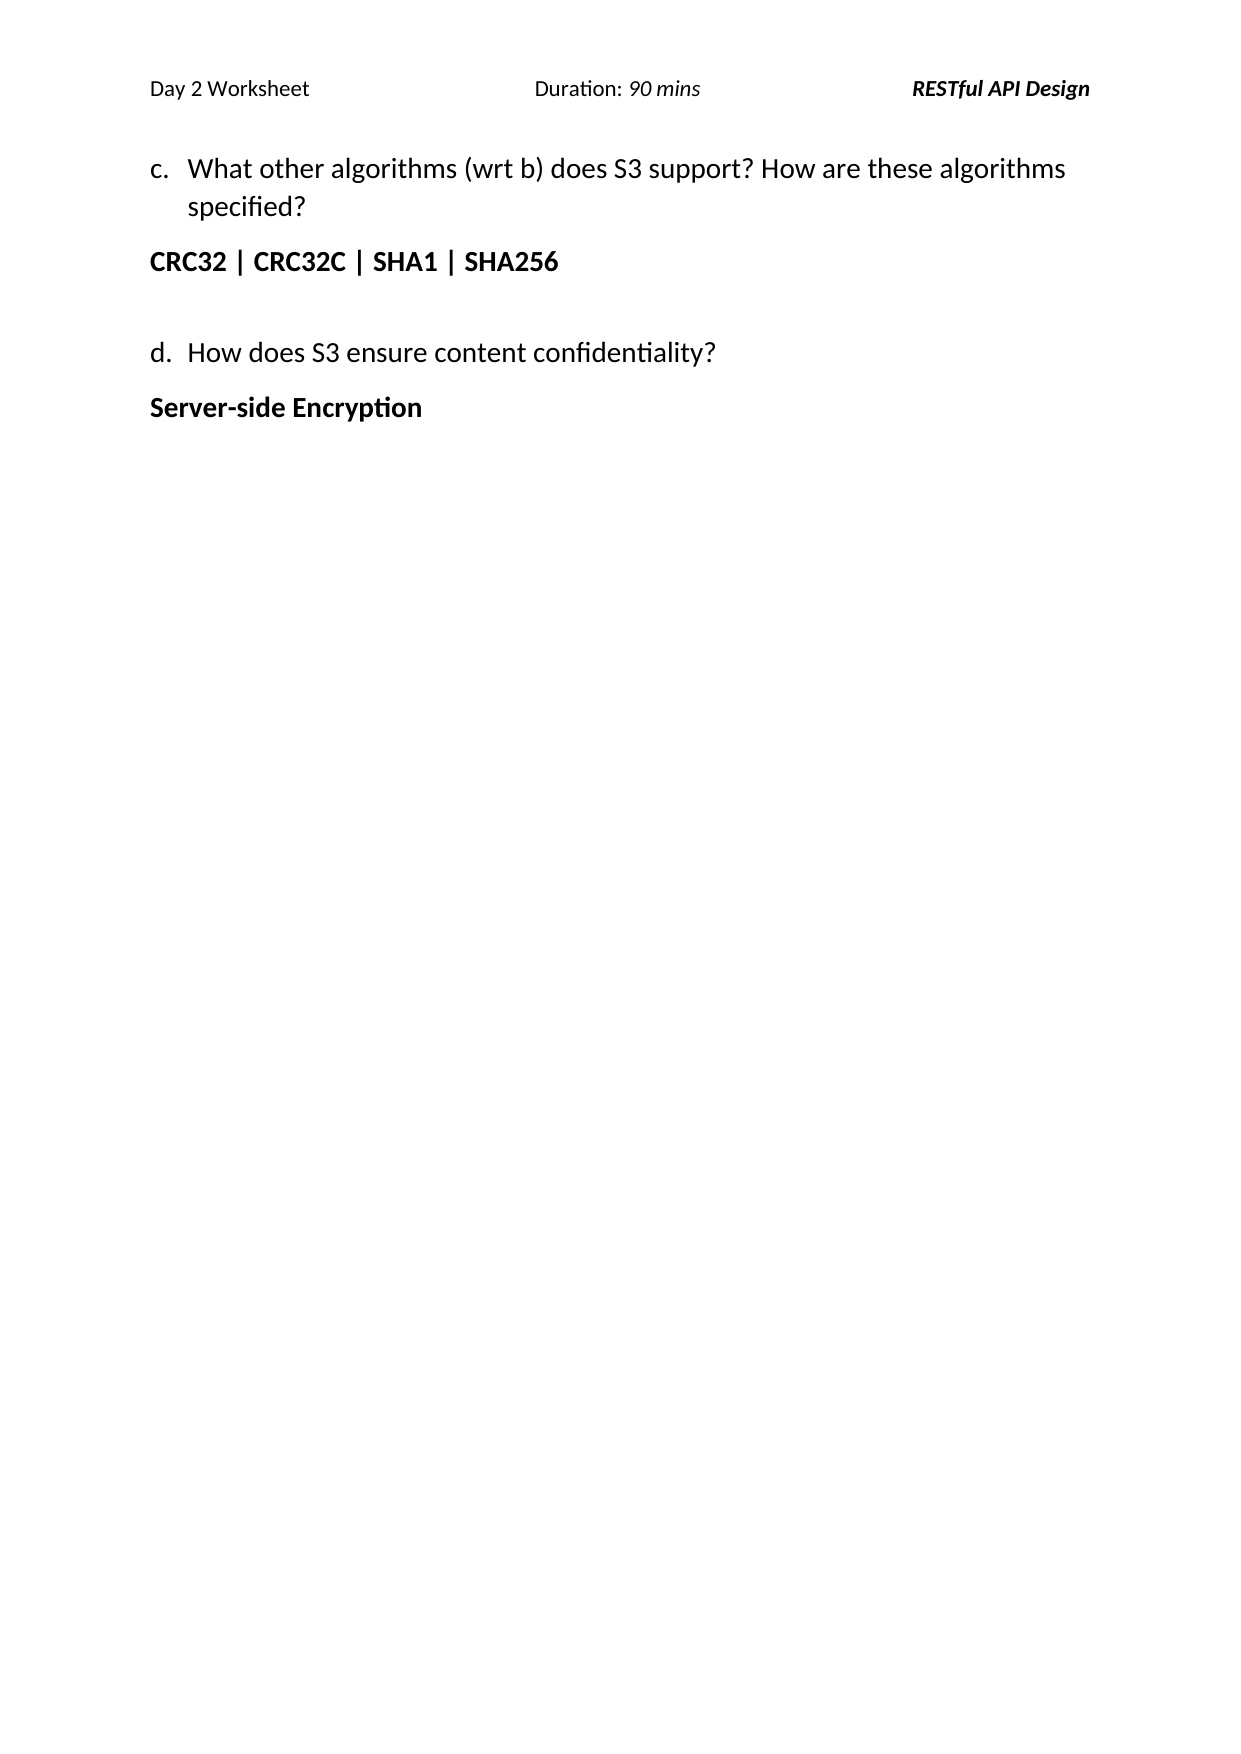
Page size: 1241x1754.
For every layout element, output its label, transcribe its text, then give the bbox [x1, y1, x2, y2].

text Server-side Encryption [150, 389, 1090, 425]
text CRC32 | CRC32C | SHA1 | SHA256 [150, 243, 1090, 279]
list What other algorithms (wrt b) does S3 support? How are these algorithms specified? [150, 150, 1090, 224]
list How does S3 ensure content confidentiality? [150, 334, 1090, 370]
